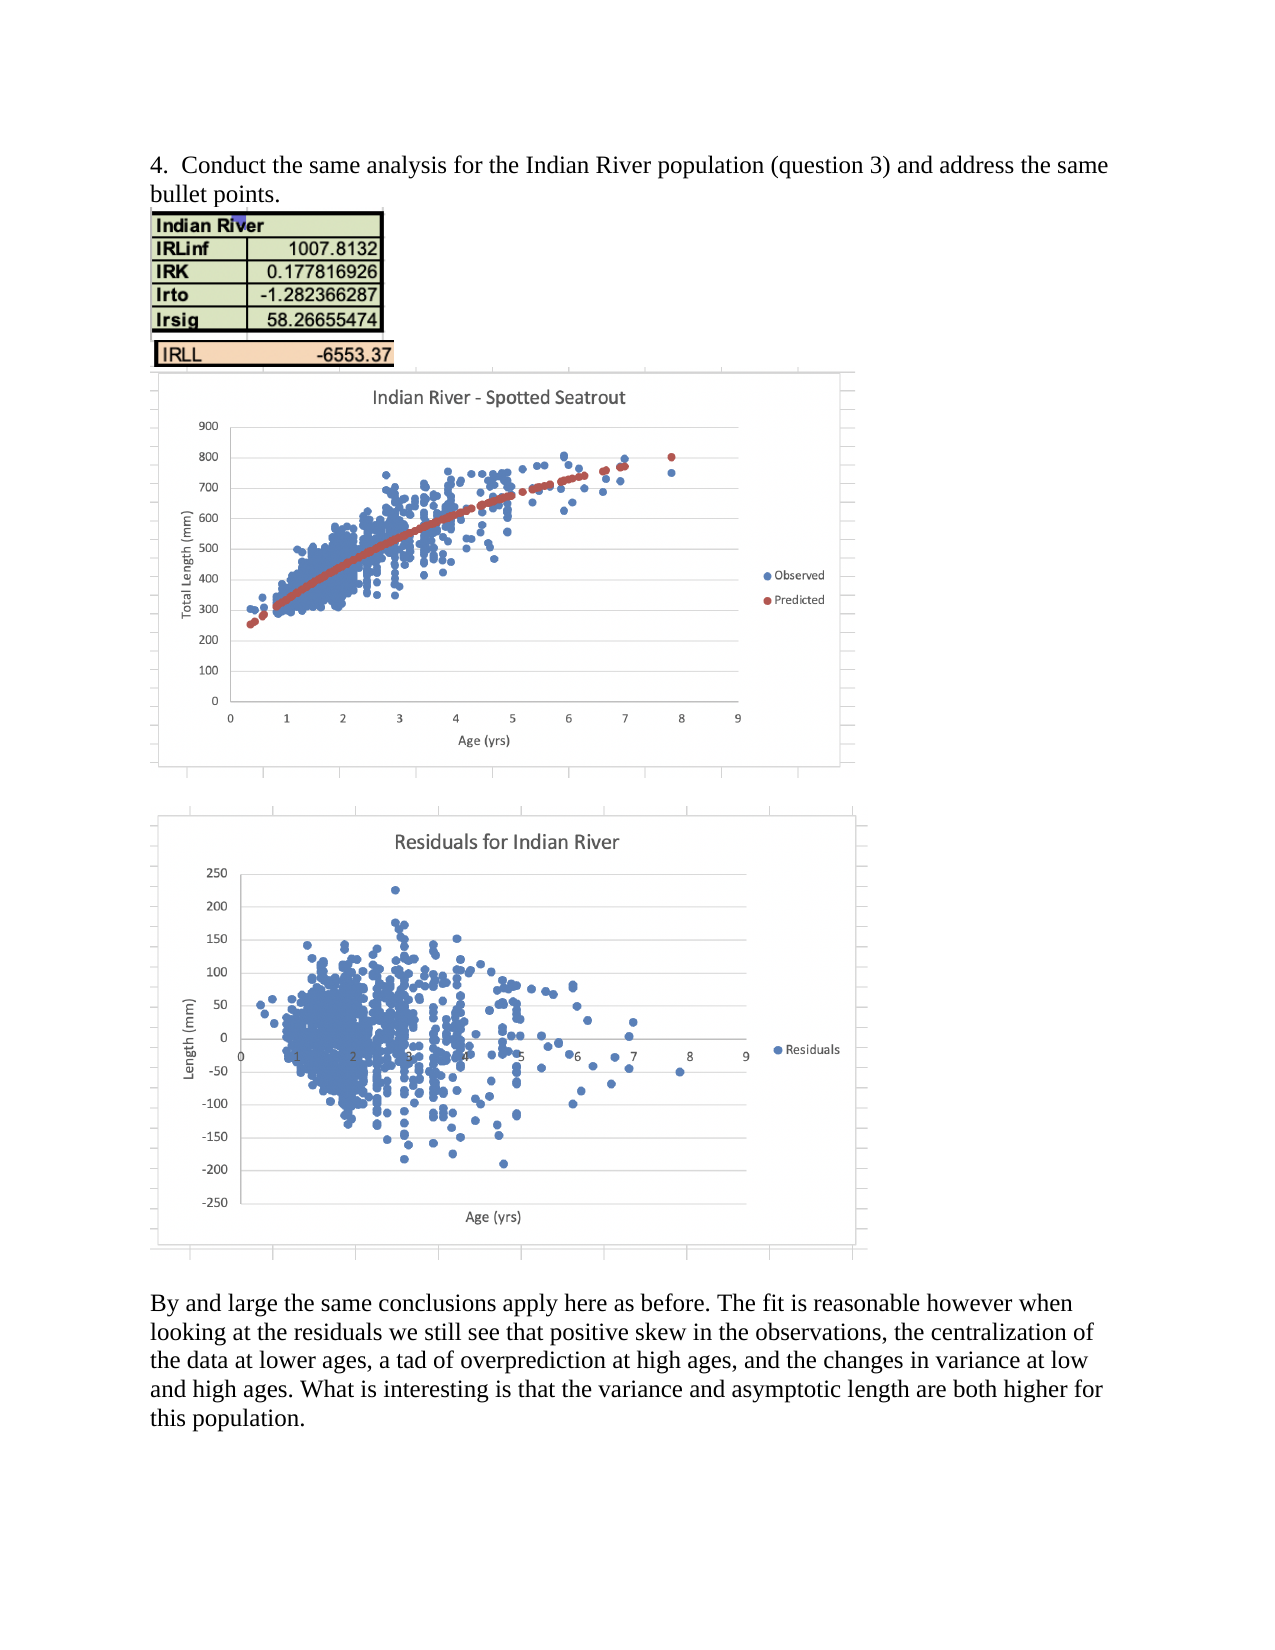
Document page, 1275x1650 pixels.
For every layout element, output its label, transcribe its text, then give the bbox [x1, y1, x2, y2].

picture [150, 806, 868, 1260]
text 4. Conduct the same analysis for the Indian River population (question 3) and address the same bullet points. [150, 150, 1125, 207]
text By and large the same conclusions apply here as before. The fit is reasonable however when looking at the residuals we still see that positive skew in the observations, the centralization of the data at lower ages, a tad of overprediction at high ages, and the changes in variance at low and high ages. What is interesting is that the variance and asymptotic length are both higher for this population. [150, 1288, 1125, 1432]
picture [150, 207, 856, 778]
